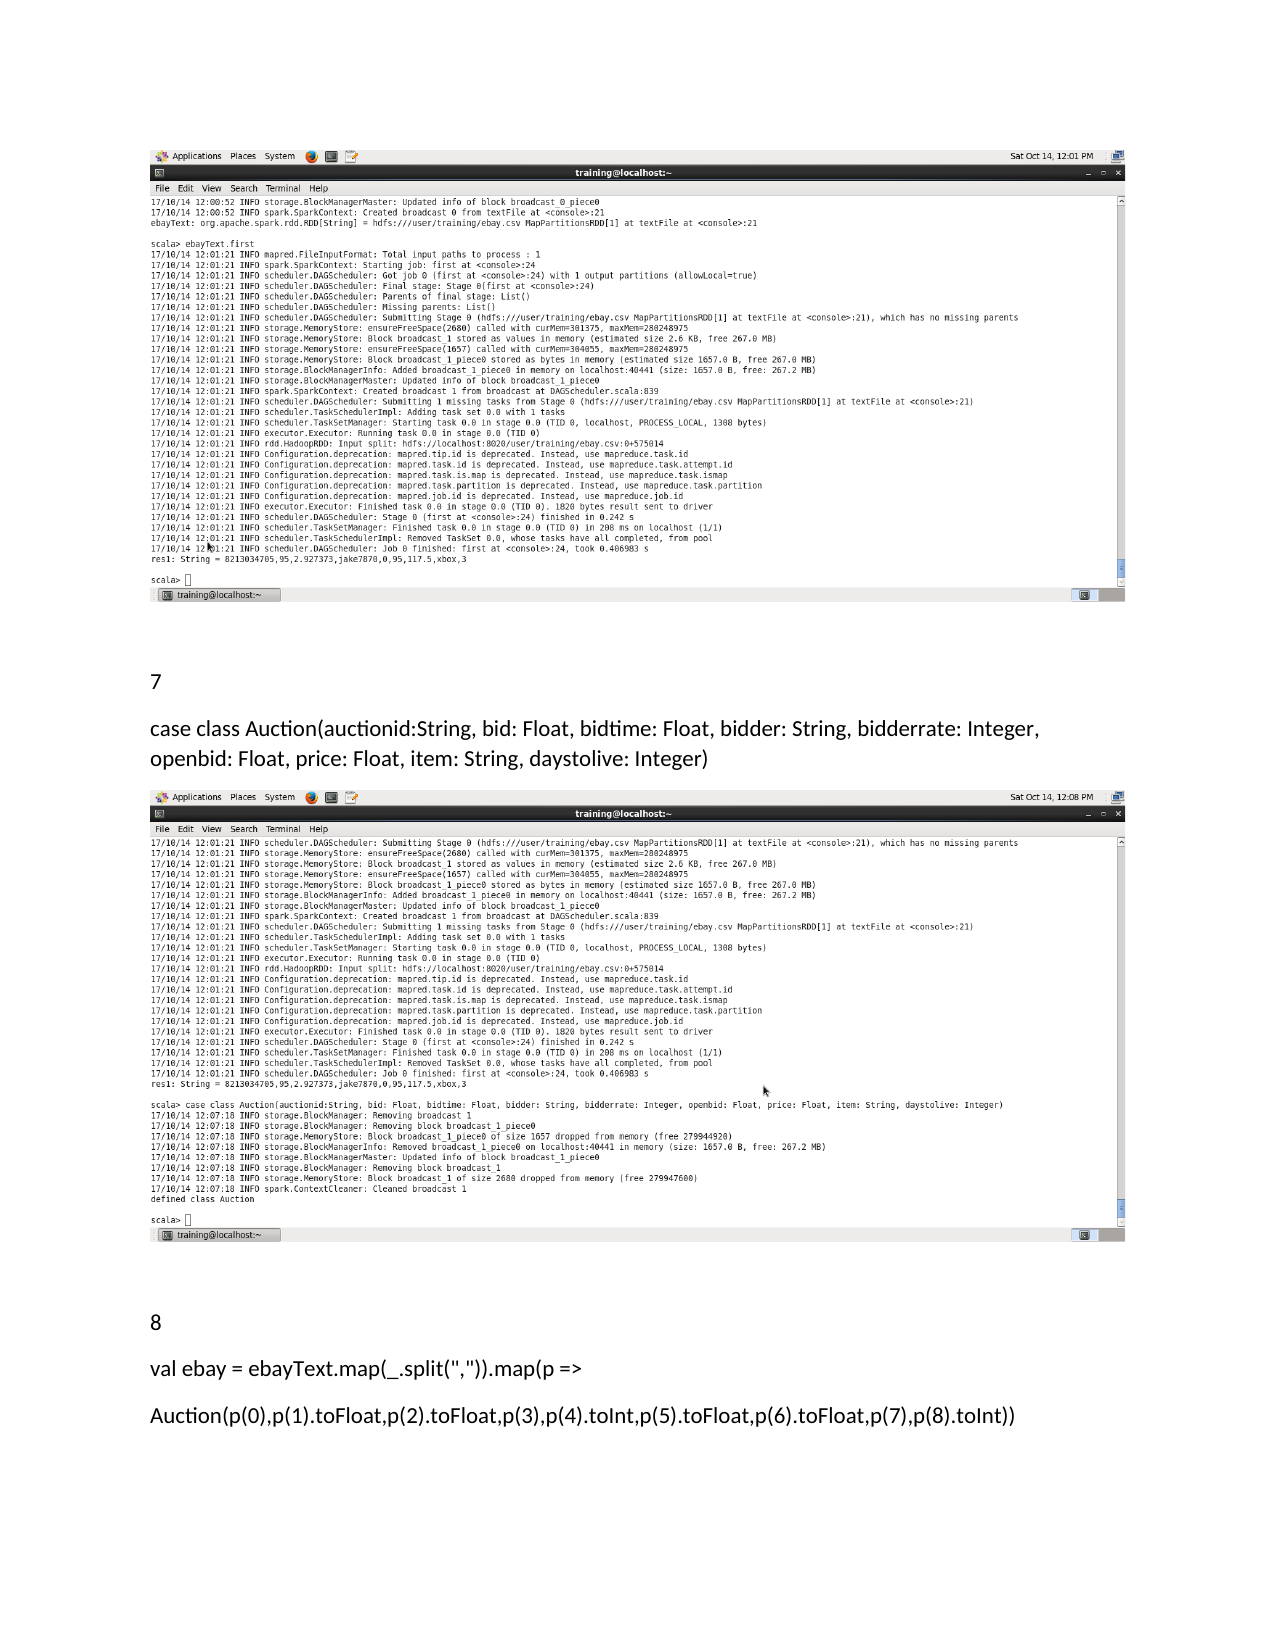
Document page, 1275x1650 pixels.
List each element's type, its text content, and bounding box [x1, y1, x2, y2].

picture [150, 790, 1125, 1242]
text val ebay = ebayText.map(_.split(",")).map(p => [150, 1354, 1125, 1383]
picture [150, 150, 1125, 602]
text 7 [150, 667, 1125, 695]
text case class Auction(auctionid:String, bid: Float, bidtime: Float, bidder: String, bidderrate: Integer, openbid: Float, price: Float, item: String, daystolive: Integer) [150, 714, 1125, 772]
text 8 [150, 1308, 1125, 1336]
text Auction(p(0),p(1).toFloat,p(2).toFloat,p(3),p(4).toInt,p(5).toFloat,p(6).toFloat,p(7),p(8).toInt)) [150, 1401, 1125, 1429]
